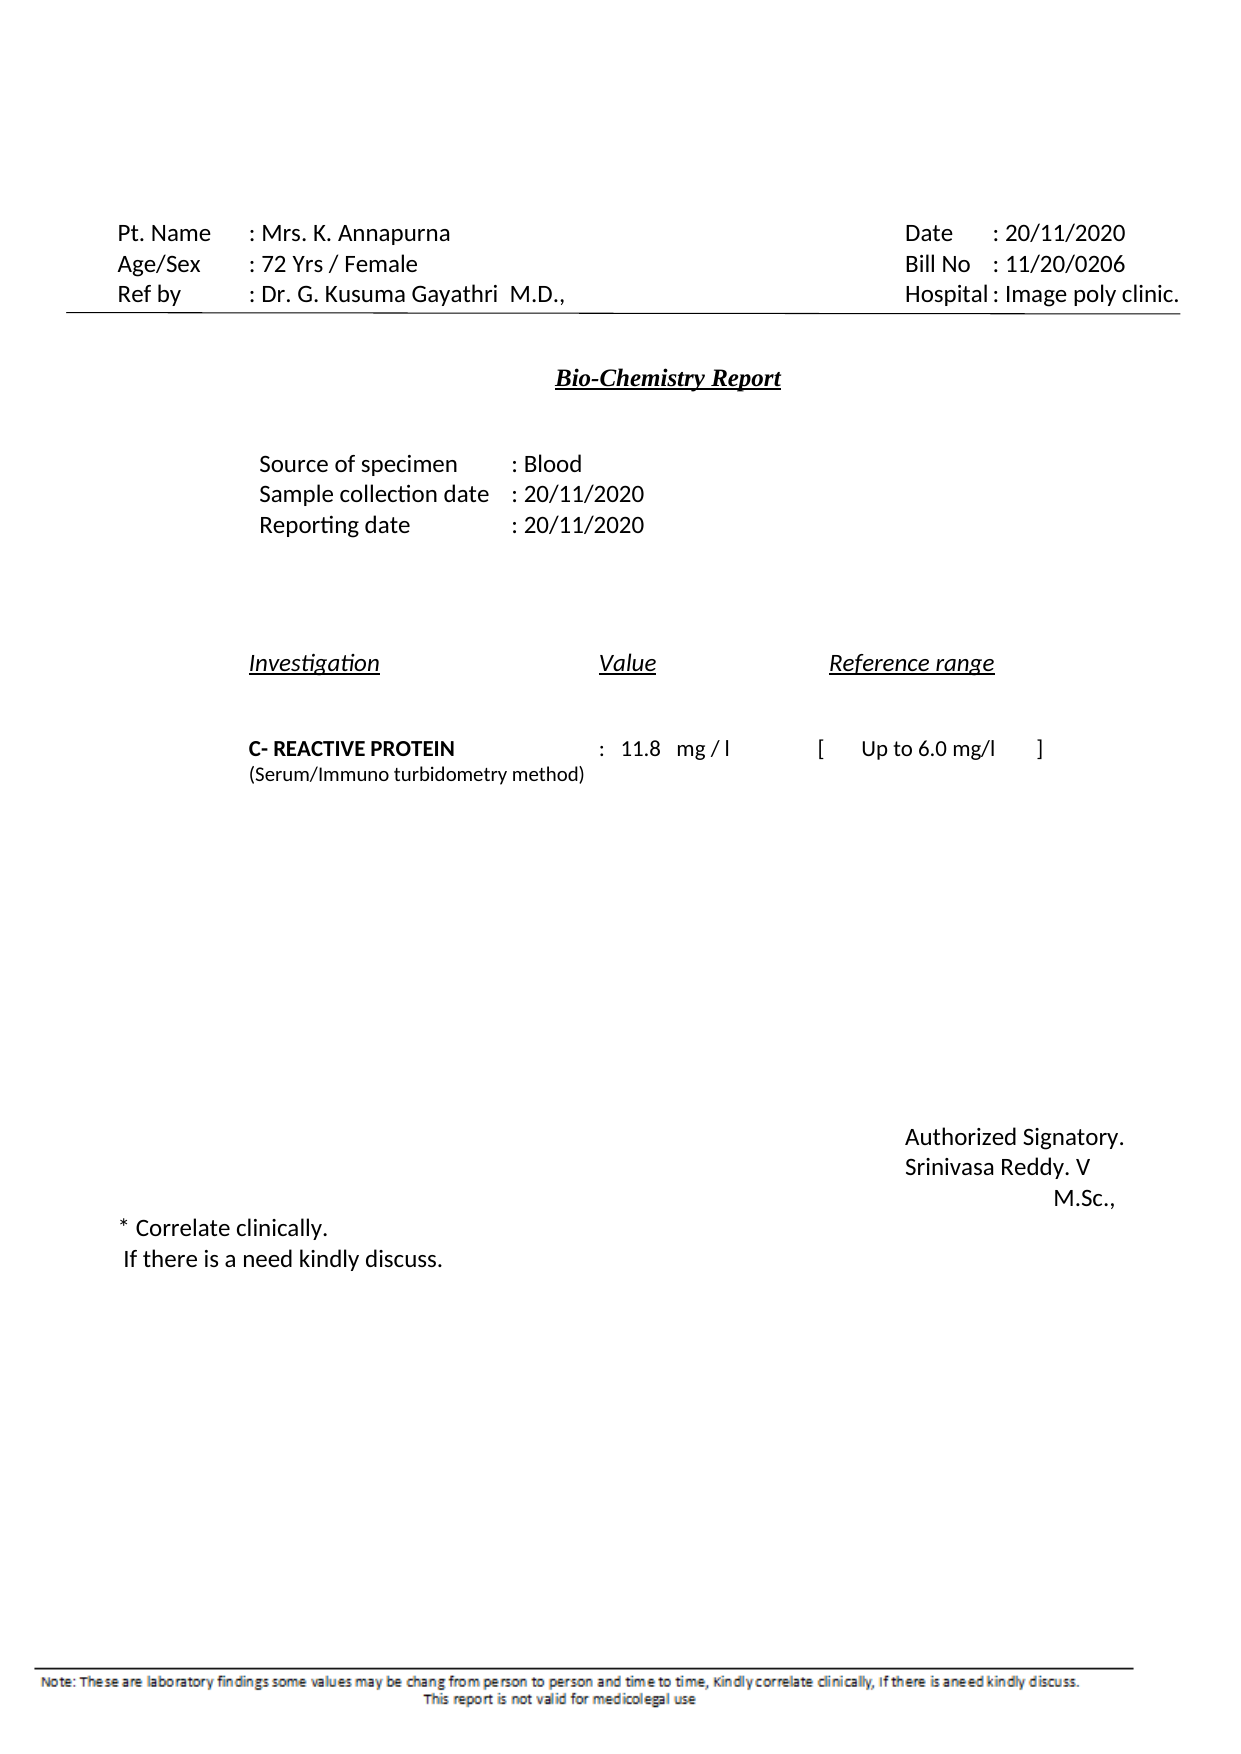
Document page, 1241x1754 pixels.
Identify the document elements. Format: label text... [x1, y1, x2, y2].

text (Serum/Immuno turbidometry method) [205, 762, 1210, 787]
text Source of specimen : Blood [259, 448, 1210, 478]
text Sample collection date : 20/11/2020 [259, 478, 1210, 509]
text Investigation Value Reference range [205, 647, 1210, 678]
text Ref by : Dr. G. Kusuma Gayathri M.D., Hospital : Image poly clinic. [74, 278, 1210, 309]
text * Correlate clinically. [74, 1212, 1210, 1243]
text Age/Sex : 72 Yrs / Female Bill No : 11/20/0206 [74, 248, 1210, 278]
picture [30, 1665, 1137, 1709]
text Srinivasa Reddy. V [861, 1151, 1210, 1182]
text Authorized Signatory. [905, 1121, 1210, 1151]
text Bio-Chemistry Report [511, 363, 1210, 392]
text Pt. Name : Mrs. K. Annapurna Date : 20/11/2020 [74, 217, 1210, 248]
text Reporting date : 20/11/2020 [259, 509, 1210, 539]
text M.Sc., [992, 1182, 1210, 1212]
text If there is a need kindly discuss. [74, 1243, 1210, 1273]
text C- REACTIVE PROTEIN : 11.8 mg / l [ Up to 6.0 mg/l ] [205, 734, 1210, 762]
